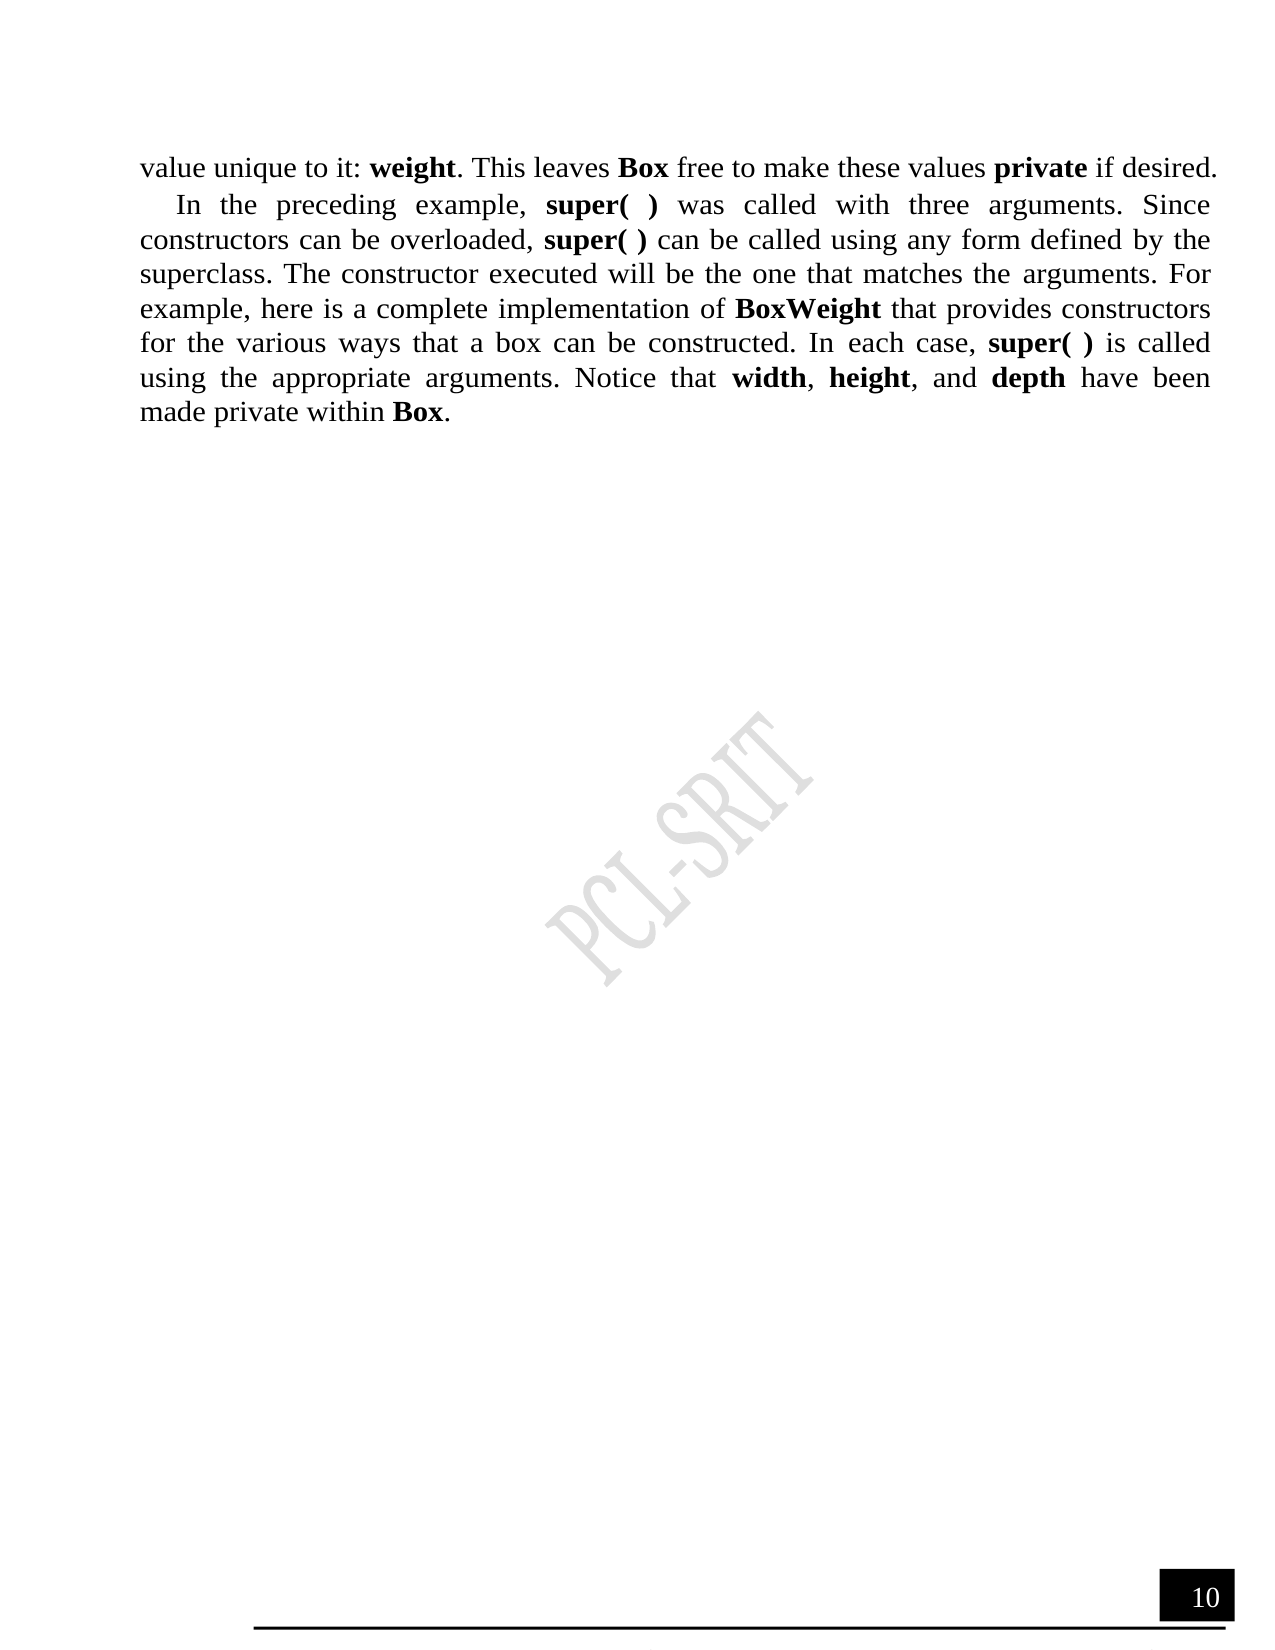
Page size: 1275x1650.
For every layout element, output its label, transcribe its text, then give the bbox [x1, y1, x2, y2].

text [139, 150, 1222, 183]
text In the preceding example, super( ) was called with three arguments. Since constructors can be overloaded, super( ) can be called using any form defined by the superclass. The constructor executed will be the one that matches the arguments. For example, here is a complete implementation of BoxWeight that provides constructors for the various ways that a box can be constructed. In each case, super( ) is called using the appropriate arguments. Notice that width, height, and depth have been made private within Box. [139, 187, 1211, 428]
